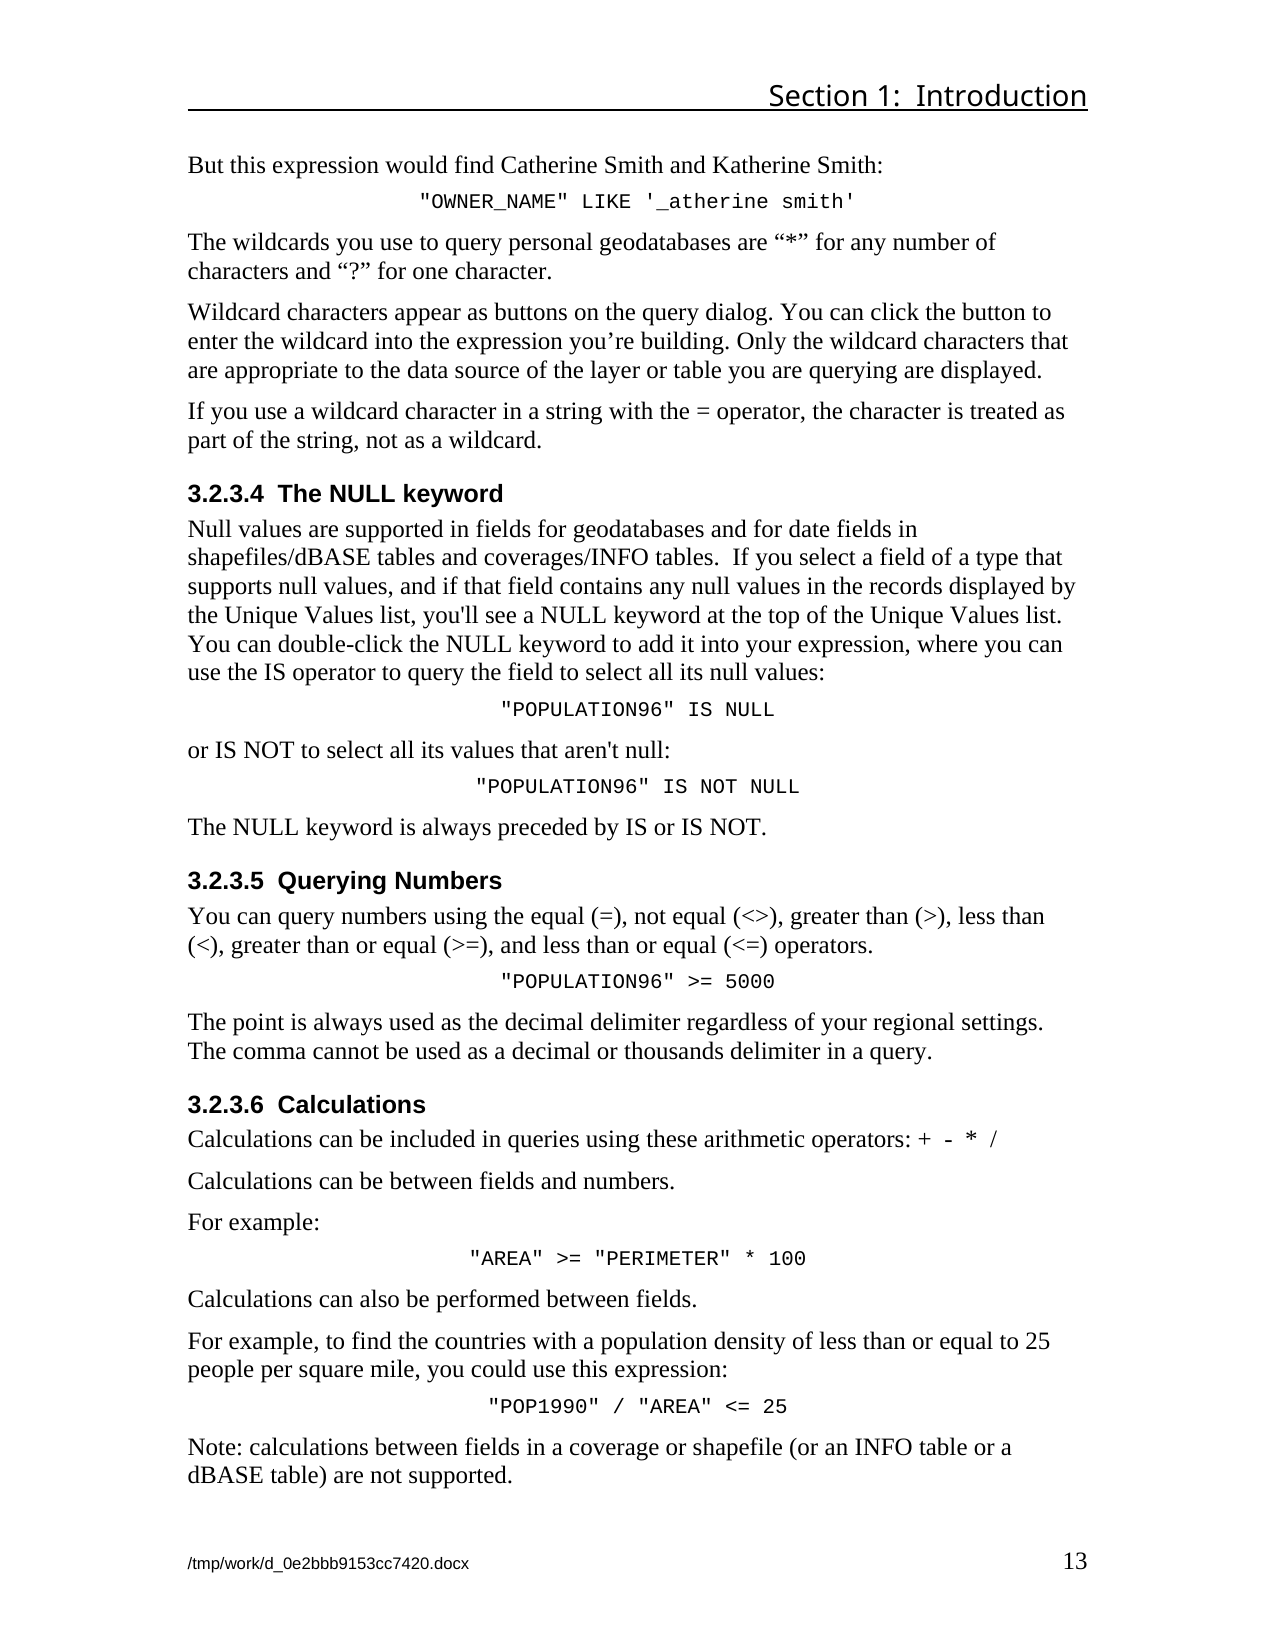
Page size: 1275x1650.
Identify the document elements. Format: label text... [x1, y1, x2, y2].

subtitle The NULL keyword [187, 479, 1087, 507]
text Note: calculations between fields in a coverage or shapefile (or an INFO table or a dBASE table) are not supported. [187, 1432, 1087, 1489]
subtitle Querying Numbers [187, 866, 1087, 895]
text or IS NOT to select all its values that aren't null: [187, 735, 1087, 763]
text "POPULATION96" IS NULL [262, 699, 1012, 722]
text Wildcard characters appear as buttons on the query dialog. You can click the button to enter the wildcard into the expression you’re building. Only the wildcard characters that are appropriate to the data source of the layer or table you are querying are displayed. [187, 297, 1087, 384]
text But this expression would find Catherine Smith and Katherine Smith: [187, 150, 1087, 179]
text Calculations can be between fields and numbers. [187, 1166, 1087, 1194]
text "AREA" >= "PERIMETER" * 100 [262, 1248, 1012, 1272]
text The point is always used as the decimal delimiter regardless of your regional settings. The comma cannot be used as a decimal or thousands delimiter in a query. [187, 1007, 1087, 1064]
text For example, to find the countries with a population density of less than or equal to 25 people per square mile, you could use this expression: [187, 1326, 1087, 1383]
text You can query numbers using the equal (=), not equal (<>), greater than (>), less than (<), greater than or equal (>=), and less than or equal (<=) operators. [187, 901, 1087, 958]
text If you use a wildcard character in a string with the = operator, the character is treated as part of the string, not as a wildcard. [187, 396, 1087, 454]
text For example: [187, 1207, 1087, 1236]
text Null values are supported in fields for geodatabases and for date fields in shapefiles/dBASE tables and coverages/INFO tables. If you select a field of a type that supports null values, and if that field contains any null values in the records displayed by the Unique Values list, you'll see a NULL keyword at the top of the Unique Values list. You can double-click the NULL keyword to add it into your expression, where you can use the IS operator to query the field to select all its null values: [187, 514, 1087, 686]
subtitle Calculations [187, 1089, 1087, 1118]
text "POPULATION96" >= 5000 [262, 971, 1012, 994]
text "OWNER_NAME" LIKE '_atherine smith' [262, 191, 1012, 215]
text "POPULATION96" IS NOT NULL [262, 776, 1012, 800]
text The wildcards you use to query personal geodatabases are “*” for any number of characters and “?” for one character. [187, 227, 1087, 285]
text Calculations can also be performed between fields. [187, 1284, 1087, 1313]
text Calculations can be included in queries using these arithmetic operators: + - * / [187, 1124, 1087, 1153]
text The NULL keyword is always preceded by IS or IS NOT. [187, 812, 1087, 841]
text "POP1990" / "AREA" <= 25 [262, 1396, 1012, 1419]
